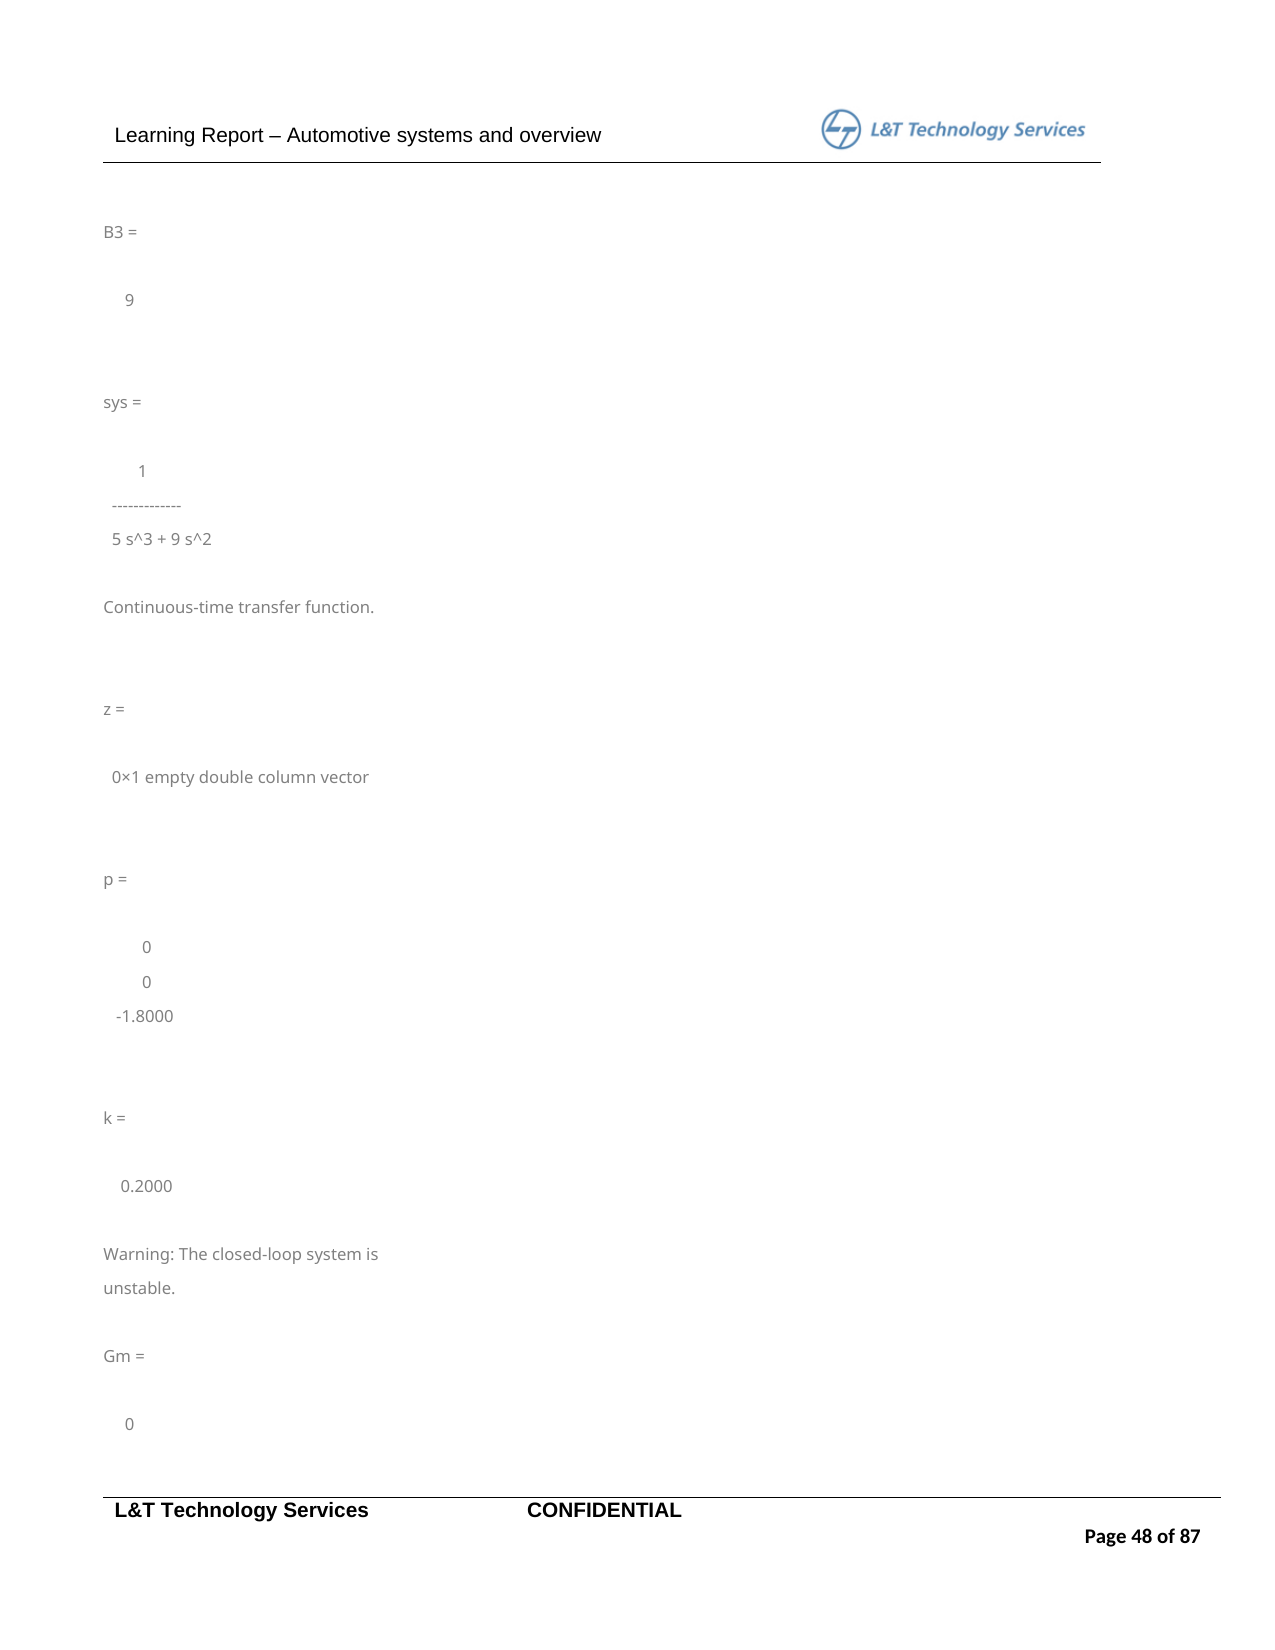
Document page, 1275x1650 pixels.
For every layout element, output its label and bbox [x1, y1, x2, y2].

text [103, 187, 1162, 1436]
